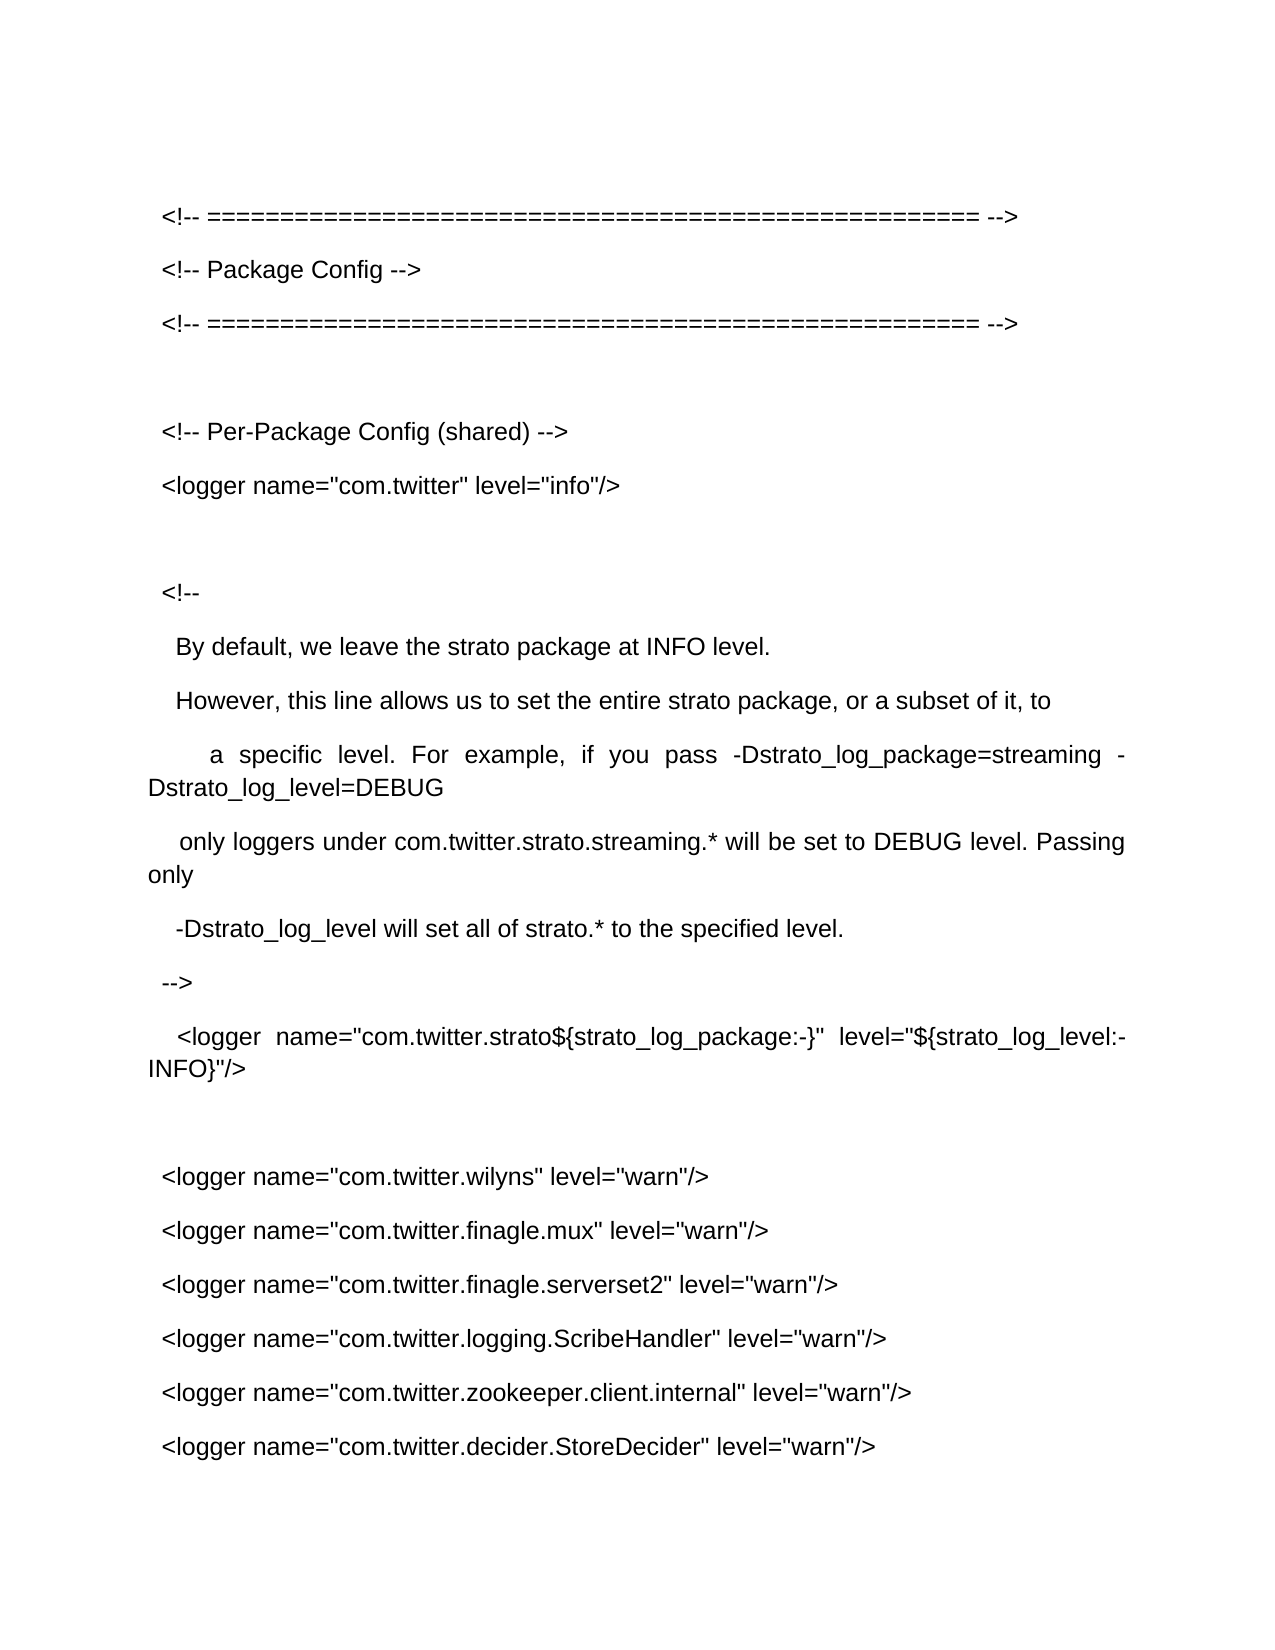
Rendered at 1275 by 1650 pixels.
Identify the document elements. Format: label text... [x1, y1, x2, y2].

text <!-- ===================================================== --> [148, 201, 1127, 230]
text However, this line allows us to set the entire strato package, or a subset of it, to [148, 686, 1127, 715]
text <!-- Per-Package Config (shared) --> [148, 417, 1127, 446]
text -Dstrato_log_level will set all of strato.* to the specified level. [148, 914, 1127, 942]
text <logger name="com.twitter.finagle.mux" level="warn"/> [148, 1216, 1127, 1245]
text <logger name="com.twitter.logging.ScribeHandler" level="warn"/> [148, 1324, 1127, 1352]
text <logger name="com.twitter.decider.StoreDecider" level="warn"/> [148, 1431, 1127, 1460]
text <!-- ===================================================== --> [148, 309, 1127, 338]
text <logger name="com.twitter" level="info"/> [148, 471, 1127, 499]
text <logger name="com.twitter.wilyns" level="warn"/> [148, 1162, 1127, 1191]
text --> [148, 968, 1127, 996]
text <logger name="com.twitter.strato${strato_log_package:-}" level="${strato_log_level:-INFO}"/> [148, 1021, 1127, 1083]
text only loggers under com.twitter.strato.streaming.* will be set to DEBUG level. Passing only [148, 827, 1127, 889]
text <!-- [148, 578, 1127, 607]
text <logger name="com.twitter.finagle.serverset2" level="warn"/> [148, 1270, 1127, 1299]
text a specific level. For example, if you pass -Dstrato_log_package=streaming -Dstrato_log_level=DEBUG [148, 740, 1127, 802]
text By default, we leave the strato package at INFO level. [148, 632, 1127, 661]
text <!-- Package Config --> [148, 255, 1127, 284]
text <logger name="com.twitter.zookeeper.client.internal" level="warn"/> [148, 1378, 1127, 1406]
